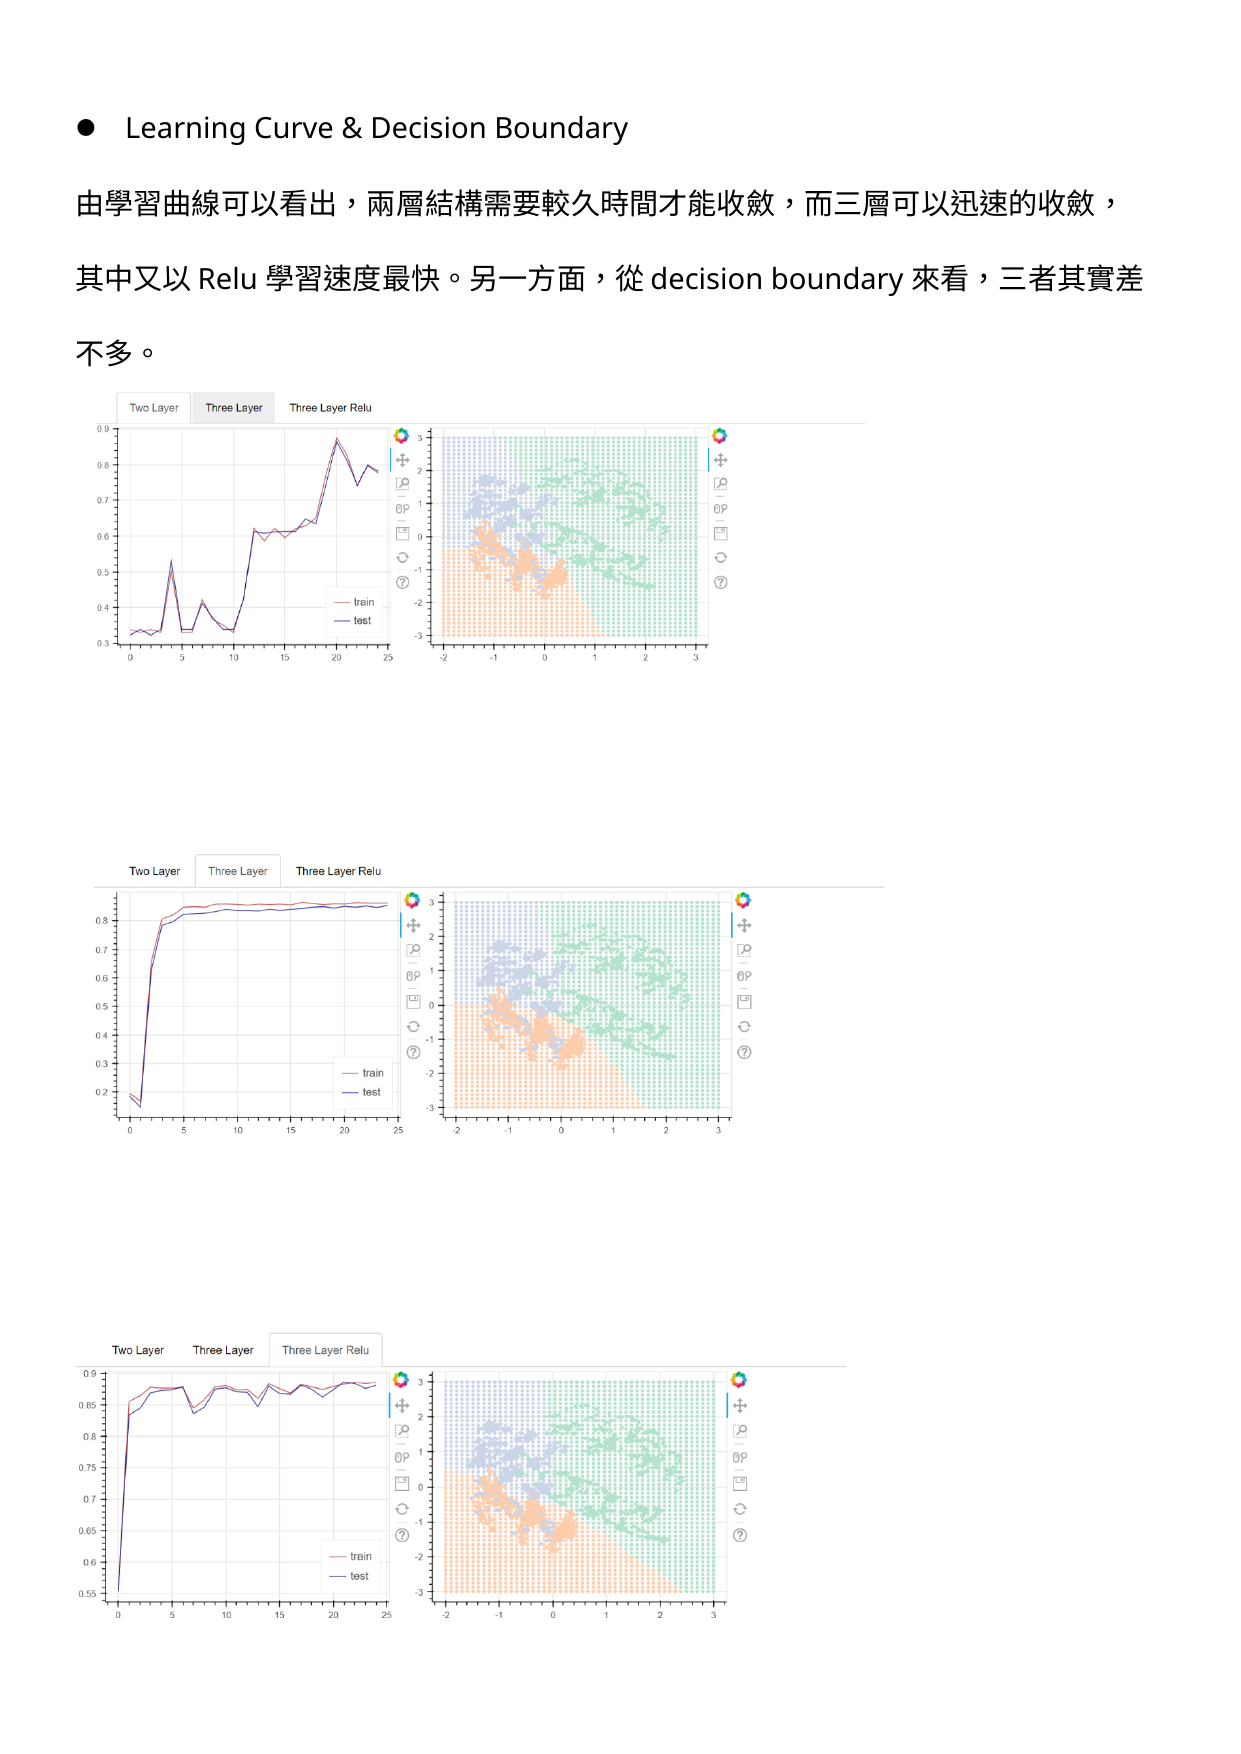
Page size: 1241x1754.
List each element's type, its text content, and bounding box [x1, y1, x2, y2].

picture [80, 847, 883, 1145]
list Learning Curve & Decision Boundary [75, 89, 1165, 164]
text 由學習曲線可以看出，兩層結構需要較久時間才能收斂，而三層可以迅速的收斂， [75, 164, 1165, 239]
picture [71, 1327, 847, 1627]
text 其中又以Relu 學習速度最快。另一方面，從decision boundary 來看，三者其實差不多。 [75, 239, 1165, 389]
